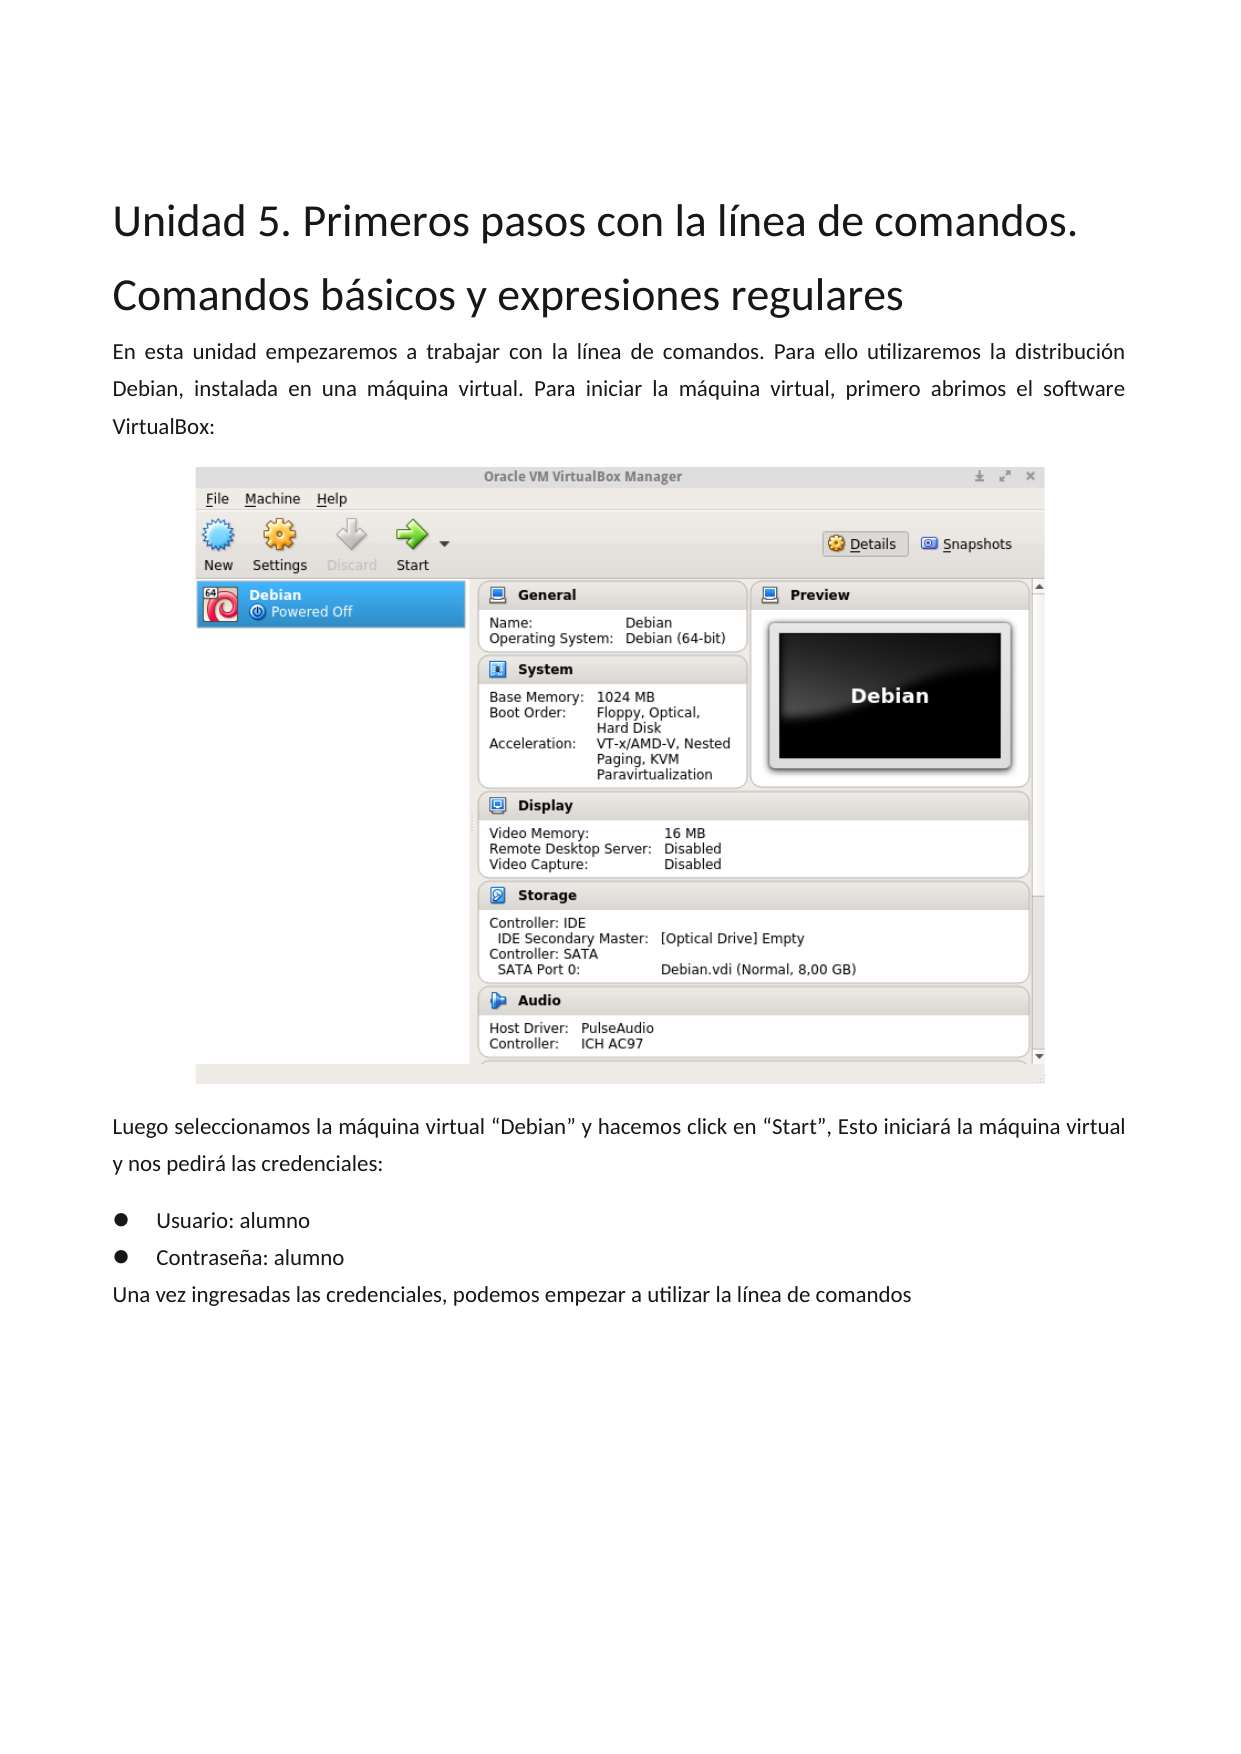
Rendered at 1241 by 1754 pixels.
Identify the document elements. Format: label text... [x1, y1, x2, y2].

list Una vez ingresadas las credenciales, podemos empezar a utilizar la línea de comandos [112, 1278, 1128, 1310]
text En esta unidad empezaremos a trabajar con la línea de comandos. Para ello utilizaremos la distribución Debian, instalada en una máquina virtual. Para iniciar la máquina virtual, primero abrimos el software VirtualBox: [112, 335, 1128, 442]
list Usuario: alumno [112, 1204, 1128, 1237]
subtitle Unidad 5. Primeros pasos con la línea de comandos. Comandos básicos y expresiones regulares [112, 187, 1128, 327]
text Luego seleccionamos la máquina virtual “Debian” y hacemos click en “Start”, Esto iniciará la máquina virtual y nos pedirá las credenciales: [112, 1109, 1128, 1179]
list Contraseña: alumno [112, 1241, 1128, 1273]
picture [195, 467, 1045, 1084]
